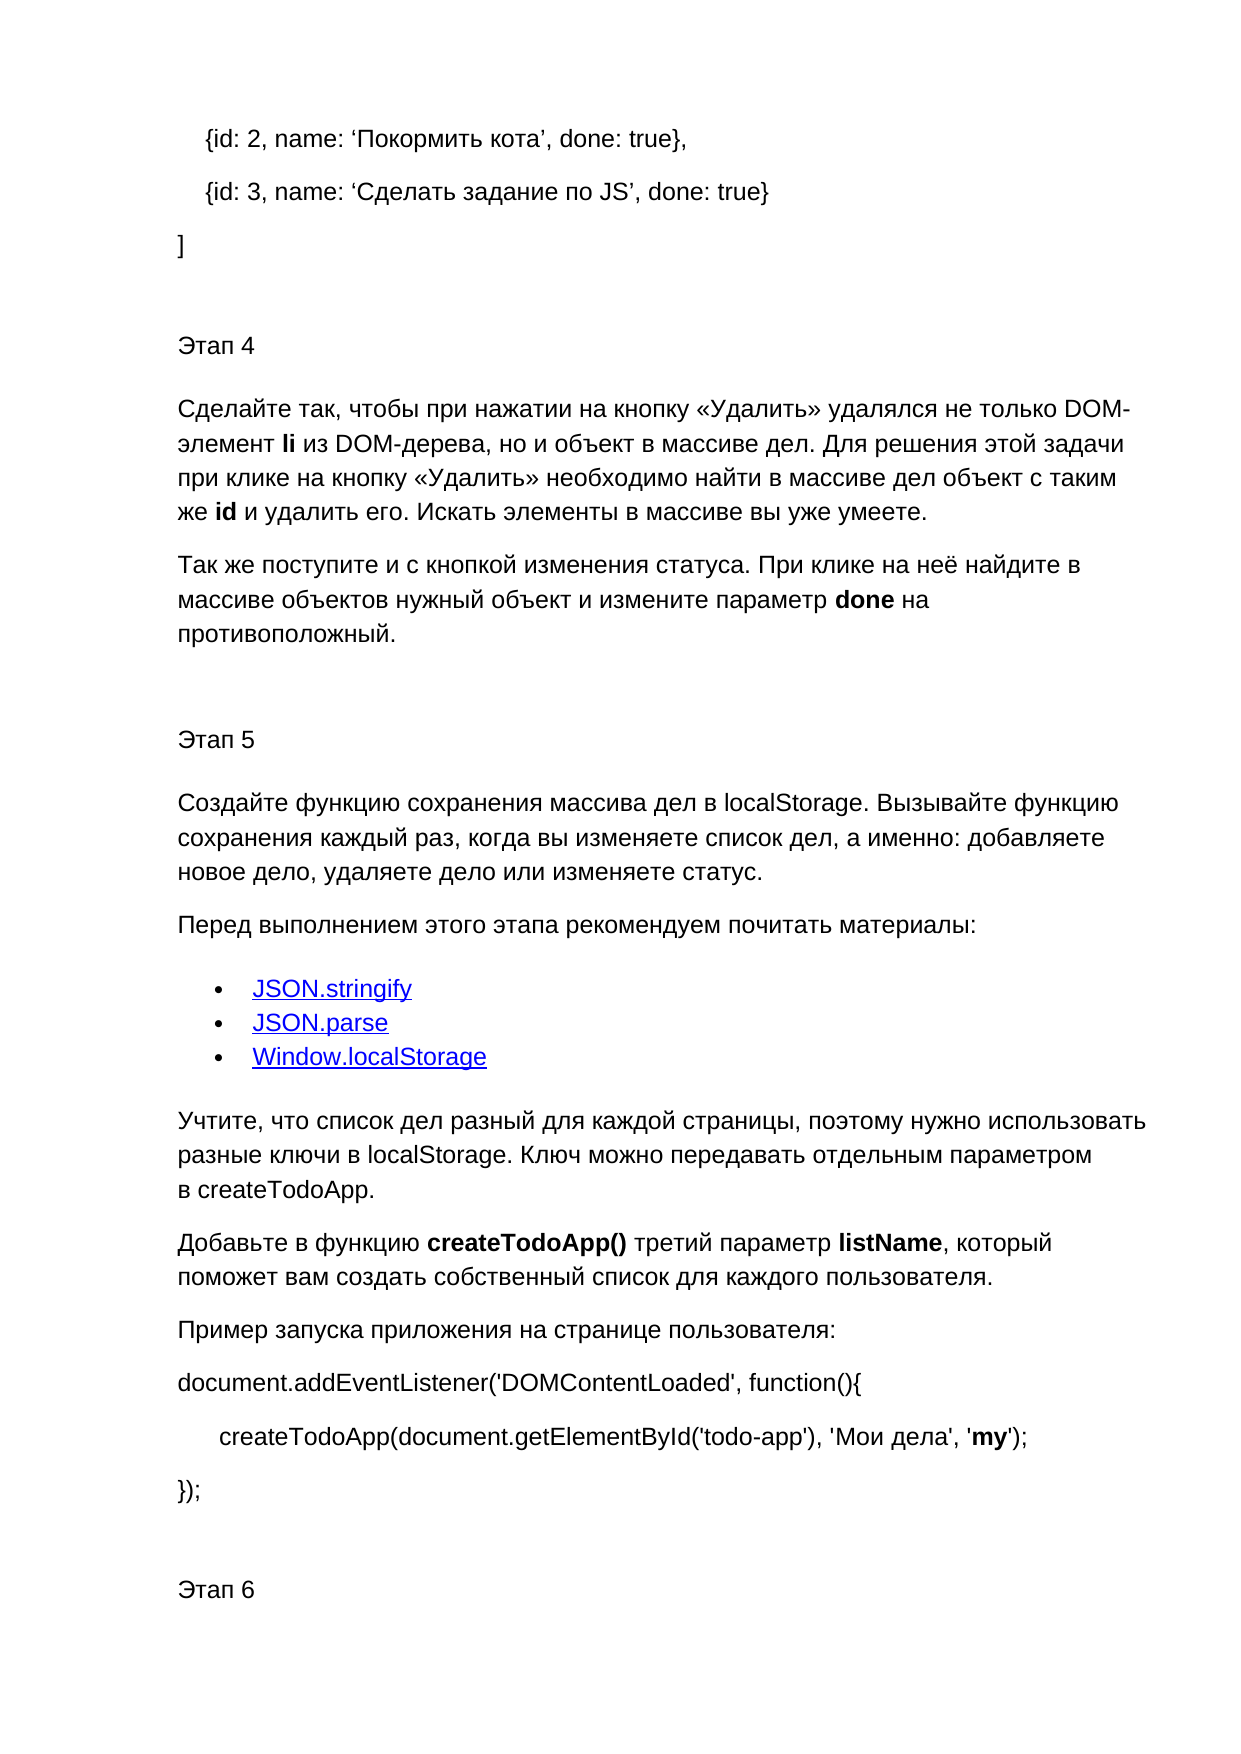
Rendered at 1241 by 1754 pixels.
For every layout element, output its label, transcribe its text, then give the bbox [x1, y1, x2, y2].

text {id: 3, name: ‘Сделать задание по JS’, done: true} [177, 171, 1152, 206]
text Перед выполнением этого этапа рекомендуем почитать материалы: [177, 904, 1152, 939]
text Пример запуска приложения на странице пользователя: [177, 1309, 1152, 1344]
text Сделайте так, чтобы при нажатии на кнопку «Удалить» удалялся не только DOM-элемент li из DOM-дерева, но и объект в массиве дел. Для решения этой задачи при клике на кнопку «Удалить» необходимо найти в массиве дел объект с таким же id и удалить его. Искать элементы в массиве вы уже умеете. [177, 388, 1152, 526]
list JSON.stringify [215, 968, 1152, 1002]
text {id: 2, name: ‘Покормить кота’, done: true}, [177, 118, 1152, 152]
list Window.localStorage [215, 1037, 1152, 1071]
text Этап 6 [177, 1575, 1152, 1604]
list JSON.parse [215, 1002, 1152, 1037]
text Создайте функцию сохранения массива дел в localStorage. Вызывайте функцию сохранения каждый раз, когда вы изменяете список дел, а именно: добавляете новое дело, удаляете дело или изменяете статус. [177, 782, 1152, 886]
text Этап 4 [177, 331, 1152, 359]
text ] [177, 224, 1152, 259]
text }); [177, 1469, 1152, 1503]
text Этап 5 [177, 724, 1152, 753]
text Добавьте в функцию createTodoApp() третий параметр listName, который поможет вам создать собственный список для каждого пользователя. [177, 1222, 1152, 1291]
text createTodoApp(document.getElementById('todo-app'), 'Мои дела', 'my'); [177, 1416, 1152, 1450]
text Учтите, что список дел разный для каждой страницы, поэтому нужно использовать разные ключи в localStorage. Ключ можно передавать отдельным параметром в createTodoApp. [177, 1100, 1152, 1203]
text document.addEventListener('DOMContentLoaded', function(){ [177, 1363, 1152, 1397]
text Так же поступите и с кнопкой изменения статуса. При клике на неё найдите в массиве объектов нужный объект и измените параметр done на противоположный. [177, 545, 1152, 648]
